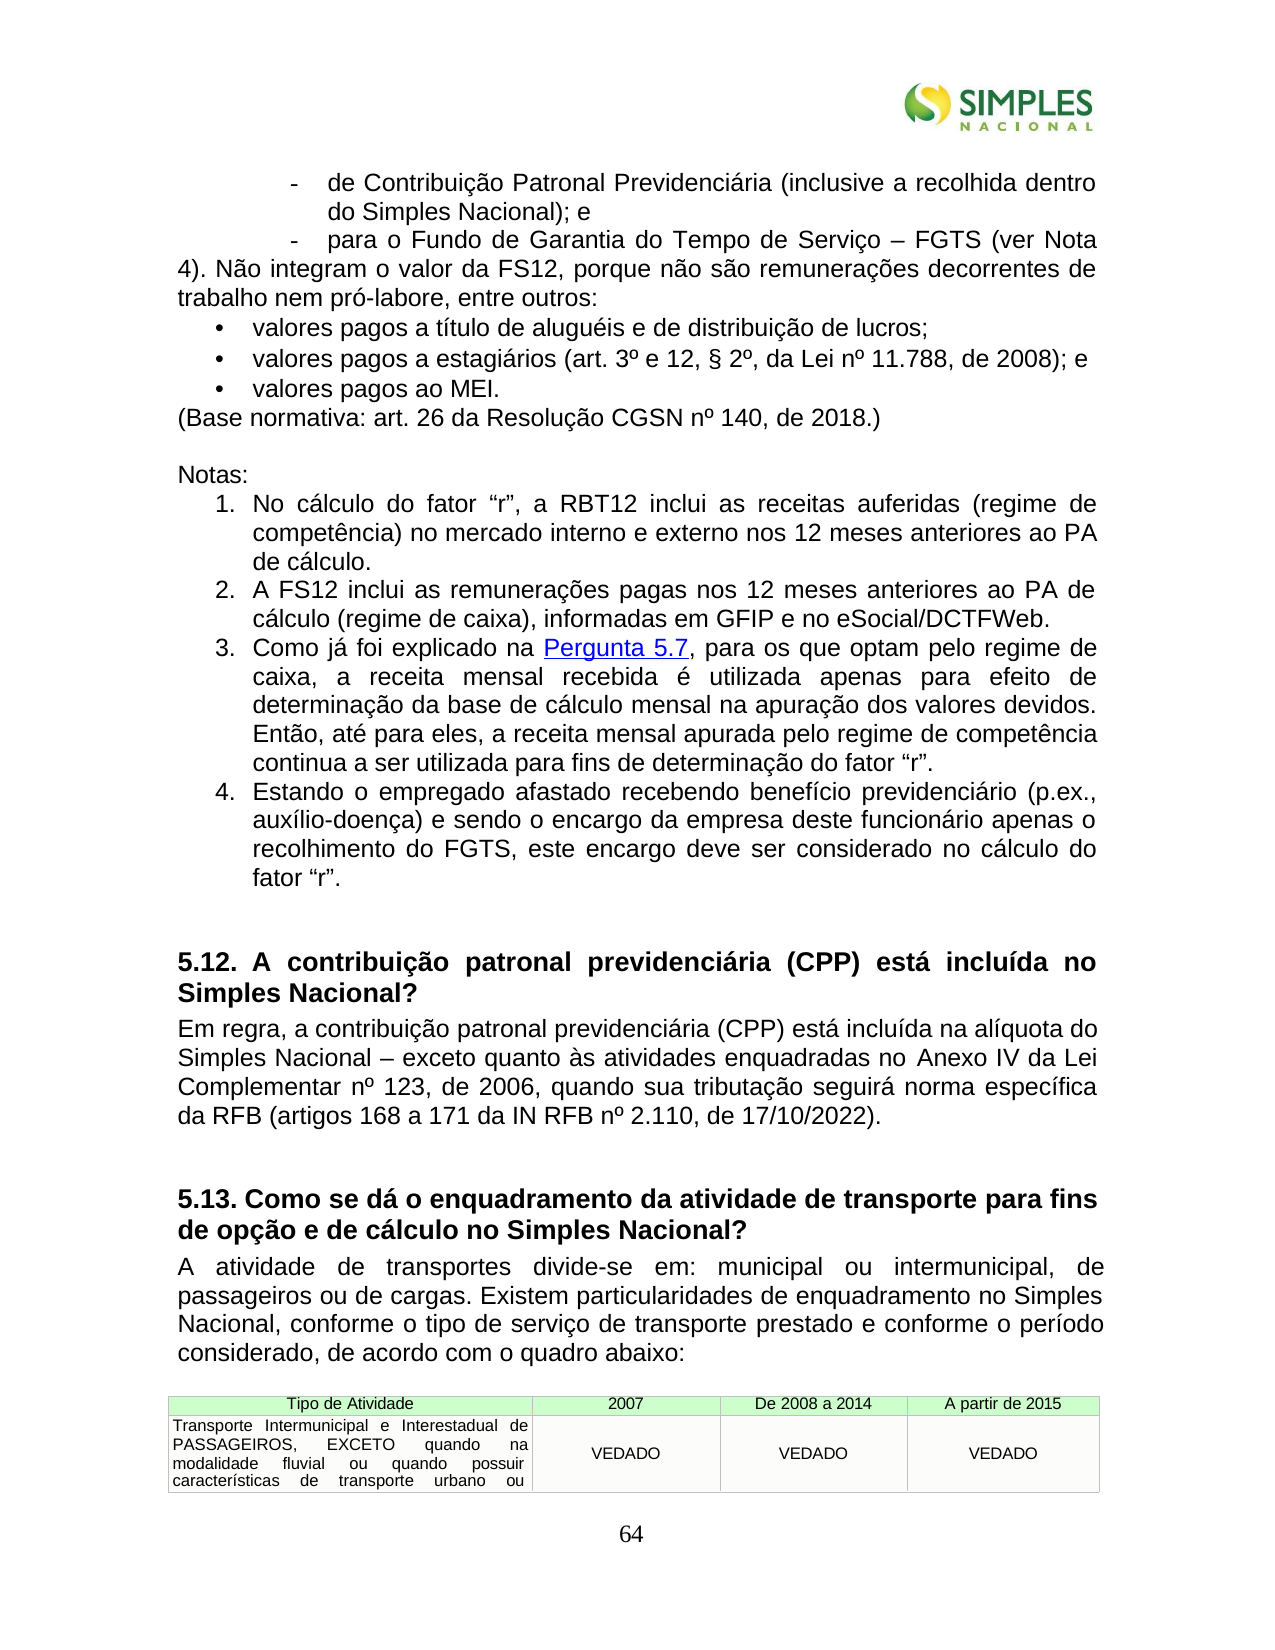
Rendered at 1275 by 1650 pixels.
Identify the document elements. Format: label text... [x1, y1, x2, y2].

table_header Tipo de Atividade [169, 1397, 532, 1415]
table_header 2007 [533, 1397, 720, 1415]
list valores pagos ao MEI. [215, 374, 1125, 403]
picture [897, 82, 1098, 139]
list para o Fundo de Garantia do Tempo de Serviço – FGTS (ver Nota 4). Não integram o valor da FS12, porque não são remunerações decorrentes de trabalho nem pró-labore, entre outros: [177, 225, 1098, 312]
subtitle Como se dá o enquadramento da atividade de transporte para fins de opção e de cálculo no Simples Nacional? [177, 1183, 1098, 1246]
text (Base normativa: art. 26 da Resolução CGSN nº 140, de 2018.) [177, 403, 1125, 432]
table_cell VEDADO [533, 1416, 720, 1491]
table_header A partir de 2015 [908, 1397, 1099, 1415]
subtitle A contribuição patronal previdenciária (CPP) está incluída no Simples Nacional? [177, 946, 1097, 1008]
list No cálculo do fator “r”, a RBT12 inclui as receitas auferidas (regime de competência) no mercado interno e externo nos 12 meses anteriores ao PA de cálculo. [215, 489, 1099, 576]
list Estando o empregado afastado recebendo benefício previdenciário (p.ex., auxílio-doença) e sendo o encargo da empresa deste funcionário apenas o recolhimento do FGTS, este encargo deve ser considerado no cálculo do fator “r”. [215, 777, 1098, 892]
text Notas: [177, 460, 1125, 489]
list Como já foi explicado na Pergunta 5.7, para os que optam pelo regime de caixa, a receita mensal recebida é utilizada apenas para efeito de determinação da base de cálculo mensal na apuração dos valores devidos. Então, até para eles, a receita mensal apurada pelo regime de competência continua a ser utilizada para fins de determinação do fator “r”. [215, 633, 1098, 777]
text Em regra, a contribuição patronal previdenciária (CPP) está incluída na alíquota do Simples Nacional – exceto quanto às atividades enquadradas no Anexo IV da Lei Complementar nº 123, de 2006, quando sua tributação seguirá norma específica da RFB (artigos 168 a 171 da IN RFB nº 2.110, de 17/10/2022). [177, 1014, 1098, 1129]
table_cell VEDADO [908, 1416, 1099, 1491]
table_cell Transporte Intermunicipal e Interestadual de PASSAGEIROS, EXCETO quando na modalidade fluvial ou quando possuir características de transporte urbano ou [169, 1416, 532, 1491]
list de Contribuição Patronal Previdenciária (inclusive a recolhida dentro do Simples Nacional); e [290, 168, 1097, 225]
table_header De 2008 a 2014 [721, 1397, 907, 1415]
text A atividade de transportes divide-se em: municipal ou intermunicipal, de passageiros ou de cargas. Existem particularidades de enquadramento no Simples Nacional, conforme o tipo de serviço de transporte prestado e conforme o período considerado, de acordo com o quadro abaixo: [177, 1252, 1104, 1367]
list A FS12 inclui as remunerações pagas nos 12 meses anteriores ao PA de cálculo (regime de caixa), informadas em GFIP e no eSocial/DCTFWeb. [215, 576, 1097, 633]
table_cell VEDADO [721, 1416, 907, 1491]
list valores pagos a título de aluguéis e de distribuição de lucros; [215, 313, 1125, 342]
list valores pagos a estagiários (art. 3º e 12, § 2º, da Lei nº 11.788, de 2008); e [215, 344, 1125, 372]
